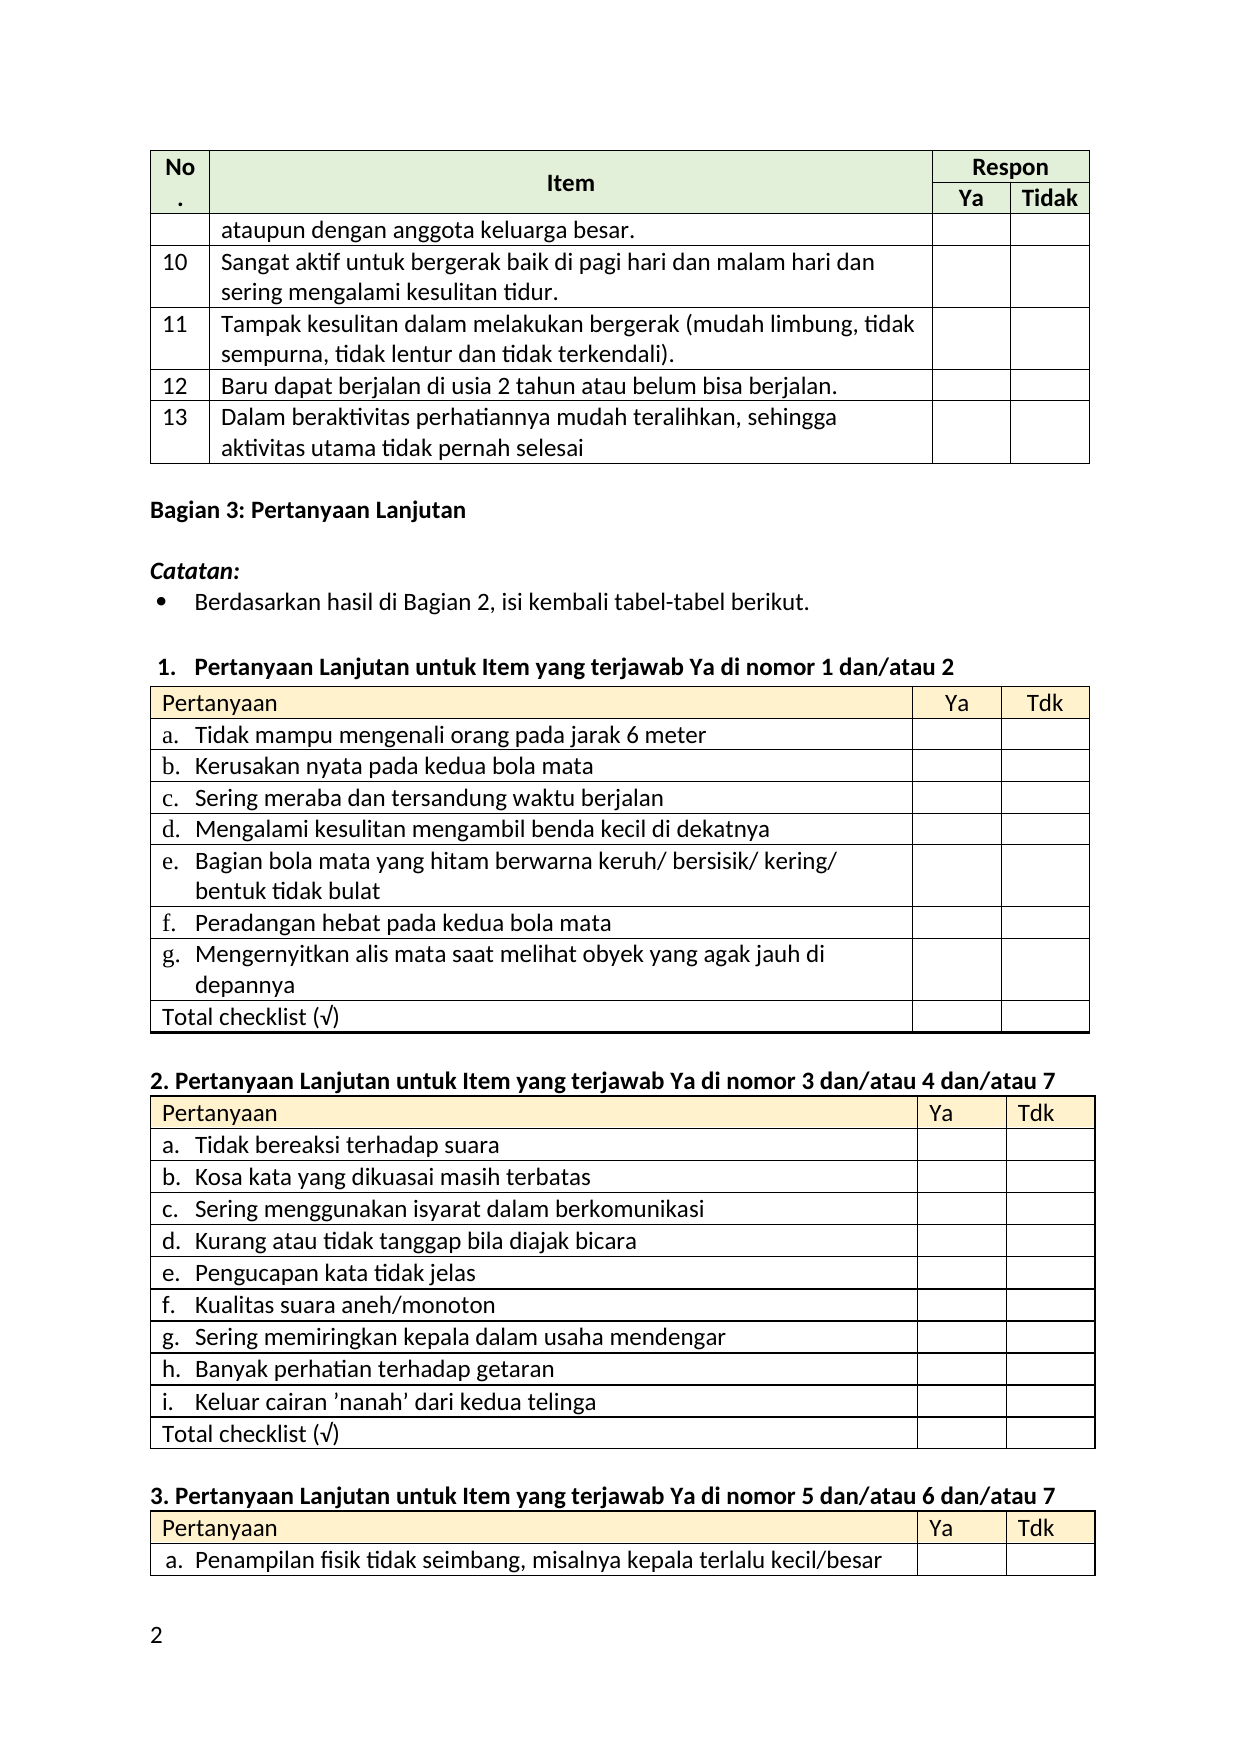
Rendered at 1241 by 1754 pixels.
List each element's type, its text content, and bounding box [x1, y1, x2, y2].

table_cell [918, 1193, 1006, 1224]
table_header No. [151, 151, 209, 213]
table_cell Baru dapat berjalan di usia 2 tahun atau belum bisa berjalan. [210, 370, 932, 400]
table_cell [933, 214, 1010, 245]
table_cell [933, 308, 1010, 369]
table_header Respon [933, 151, 1089, 182]
table_cell [913, 845, 1001, 906]
table_cell [1002, 907, 1089, 938]
table_cell Sering meraba dan tersandung waktu berjalan [151, 782, 912, 812]
table_cell [918, 1257, 1006, 1288]
table_cell [913, 907, 1001, 938]
table_cell Bagian bola mata yang hitam berwarna keruh/ bersisik/ kering/ bentuk tidak bulat [151, 845, 912, 906]
text 3. Pertanyaan Lanjutan untuk Item yang terjawab Ya di nomor 5 dan/atau 6 dan/atau 7 [150, 1480, 1090, 1510]
text 2. Pertanyaan Lanjutan untuk Item yang terjawab Ya di nomor 3 dan/atau 4 dan/atau 7 [150, 1065, 1090, 1095]
table_header Item [210, 151, 932, 213]
table_cell 13 [151, 401, 209, 462]
table_header Pertanyaan [151, 687, 912, 718]
table_cell [1002, 814, 1089, 844]
table_cell [913, 814, 1001, 844]
table_cell Ya [933, 183, 1010, 213]
table_cell [1007, 1322, 1094, 1352]
table_cell [918, 1386, 1006, 1416]
table_cell Sering menggunakan isyarat dalam berkomunikasi [151, 1193, 917, 1224]
table_cell [1007, 1193, 1094, 1224]
table_cell [913, 782, 1001, 812]
table_header Ya [913, 687, 1001, 718]
table_cell Pengucapan kata tidak jelas [151, 1257, 917, 1288]
table_cell [918, 1290, 1006, 1320]
table_cell [933, 370, 1010, 400]
table_cell [1007, 1161, 1094, 1192]
table_header Ya [918, 1097, 1006, 1127]
list Pertanyaan Lanjutan untuk Item yang terjawab Ya di nomor 1 dan/atau 2 [157, 651, 1090, 682]
table_cell [918, 1225, 1006, 1256]
table_cell [1011, 246, 1089, 307]
table_cell Kualitas suara aneh/monoton [151, 1290, 917, 1320]
table_cell Mengernyitkan alis mata saat melihat obyek yang agak jauh di depannya [151, 939, 912, 1000]
table_cell Kurang atau tidak tanggap bila diajak bicara [151, 1225, 917, 1256]
table_cell [1002, 939, 1089, 1000]
table_cell [1002, 750, 1089, 781]
table_cell [1007, 1225, 1094, 1256]
table_header Ya [918, 1512, 1006, 1542]
list Berdasarkan hasil di Bagian 2, isi kembali tabel-tabel berikut. [157, 586, 1090, 616]
table_cell [913, 719, 1001, 749]
text Catatan: [150, 555, 1090, 586]
table_cell [913, 1001, 1001, 1031]
table_cell Kosa kata yang dikuasai masih terbatas [151, 1161, 917, 1192]
table_cell Sering memiringkan kepala dalam usaha mendengar [151, 1322, 917, 1352]
table_cell [933, 246, 1010, 307]
table_header Pertanyaan [151, 1512, 917, 1542]
table_header Tdk [1007, 1097, 1094, 1127]
table_cell Total checklist (√) [151, 1001, 912, 1031]
table_cell 9 [151, 214, 209, 245]
table_cell [918, 1161, 1006, 1192]
table_cell [1002, 719, 1089, 749]
table_cell Dalam beraktivitas perhatiannya mudah teralihkan, sehingga aktivitas utama tidak pernah selesai [210, 401, 932, 462]
table_cell [1002, 782, 1089, 812]
table_cell Banyak perhatian terhadap getaran [151, 1354, 917, 1384]
table_cell Tidak mampu mengenali orang pada jarak 6 meter [151, 719, 912, 749]
table_cell Total checklist (√) [151, 1418, 917, 1448]
table_cell [918, 1544, 1006, 1574]
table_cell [210, 214, 932, 245]
table_header Pertanyaan [151, 1097, 917, 1127]
table_cell Penampilan fisik tidak seimbang, misalnya kepala terlalu kecil/besar [151, 1544, 917, 1574]
table_cell [918, 1322, 1006, 1352]
table_cell [1002, 1001, 1089, 1031]
table_cell [1007, 1386, 1094, 1416]
table_cell Tidak [1011, 183, 1089, 213]
text Bagian 3: Pertanyaan Lanjutan [150, 494, 1090, 524]
table_cell Tidak bereaksi terhadap suara [151, 1129, 917, 1159]
table_cell [1007, 1354, 1094, 1384]
table_cell [1011, 401, 1089, 462]
table_header Tdk [1002, 687, 1089, 718]
table_cell [918, 1418, 1006, 1448]
table_cell 11 [151, 308, 209, 369]
table_cell 10 [151, 246, 209, 307]
table_cell [913, 939, 1001, 1000]
table_cell [918, 1354, 1006, 1384]
table_header Tdk [1007, 1512, 1094, 1542]
table_cell 12 [151, 370, 209, 400]
table_cell [1007, 1418, 1094, 1448]
table_cell [1011, 214, 1089, 245]
table_cell [933, 401, 1010, 462]
table_cell Kerusakan nyata pada kedua bola mata [151, 750, 912, 781]
table_cell [1002, 845, 1089, 906]
table_cell Sangat aktif untuk bergerak baik di pagi hari dan malam hari dan sering mengalami kesulitan tidur. [210, 246, 932, 307]
table_cell [1007, 1544, 1094, 1574]
table_cell [1007, 1257, 1094, 1288]
table_cell Peradangan hebat pada kedua bola mata [151, 907, 912, 938]
table_cell [913, 750, 1001, 781]
table_cell Tampak kesulitan dalam melakukan bergerak (mudah limbung, tidak sempurna, tidak lentur dan tidak terkendali). [210, 308, 932, 369]
table_cell [1007, 1129, 1094, 1159]
table_cell Keluar cairan ’nanah’ dari kedua telinga [151, 1386, 917, 1416]
table_cell [1011, 370, 1089, 400]
table_cell [1007, 1290, 1094, 1320]
table_cell Mengalami kesulitan mengambil benda kecil di dekatnya [151, 814, 912, 844]
table_cell [918, 1129, 1006, 1159]
table_cell [1011, 308, 1089, 369]
